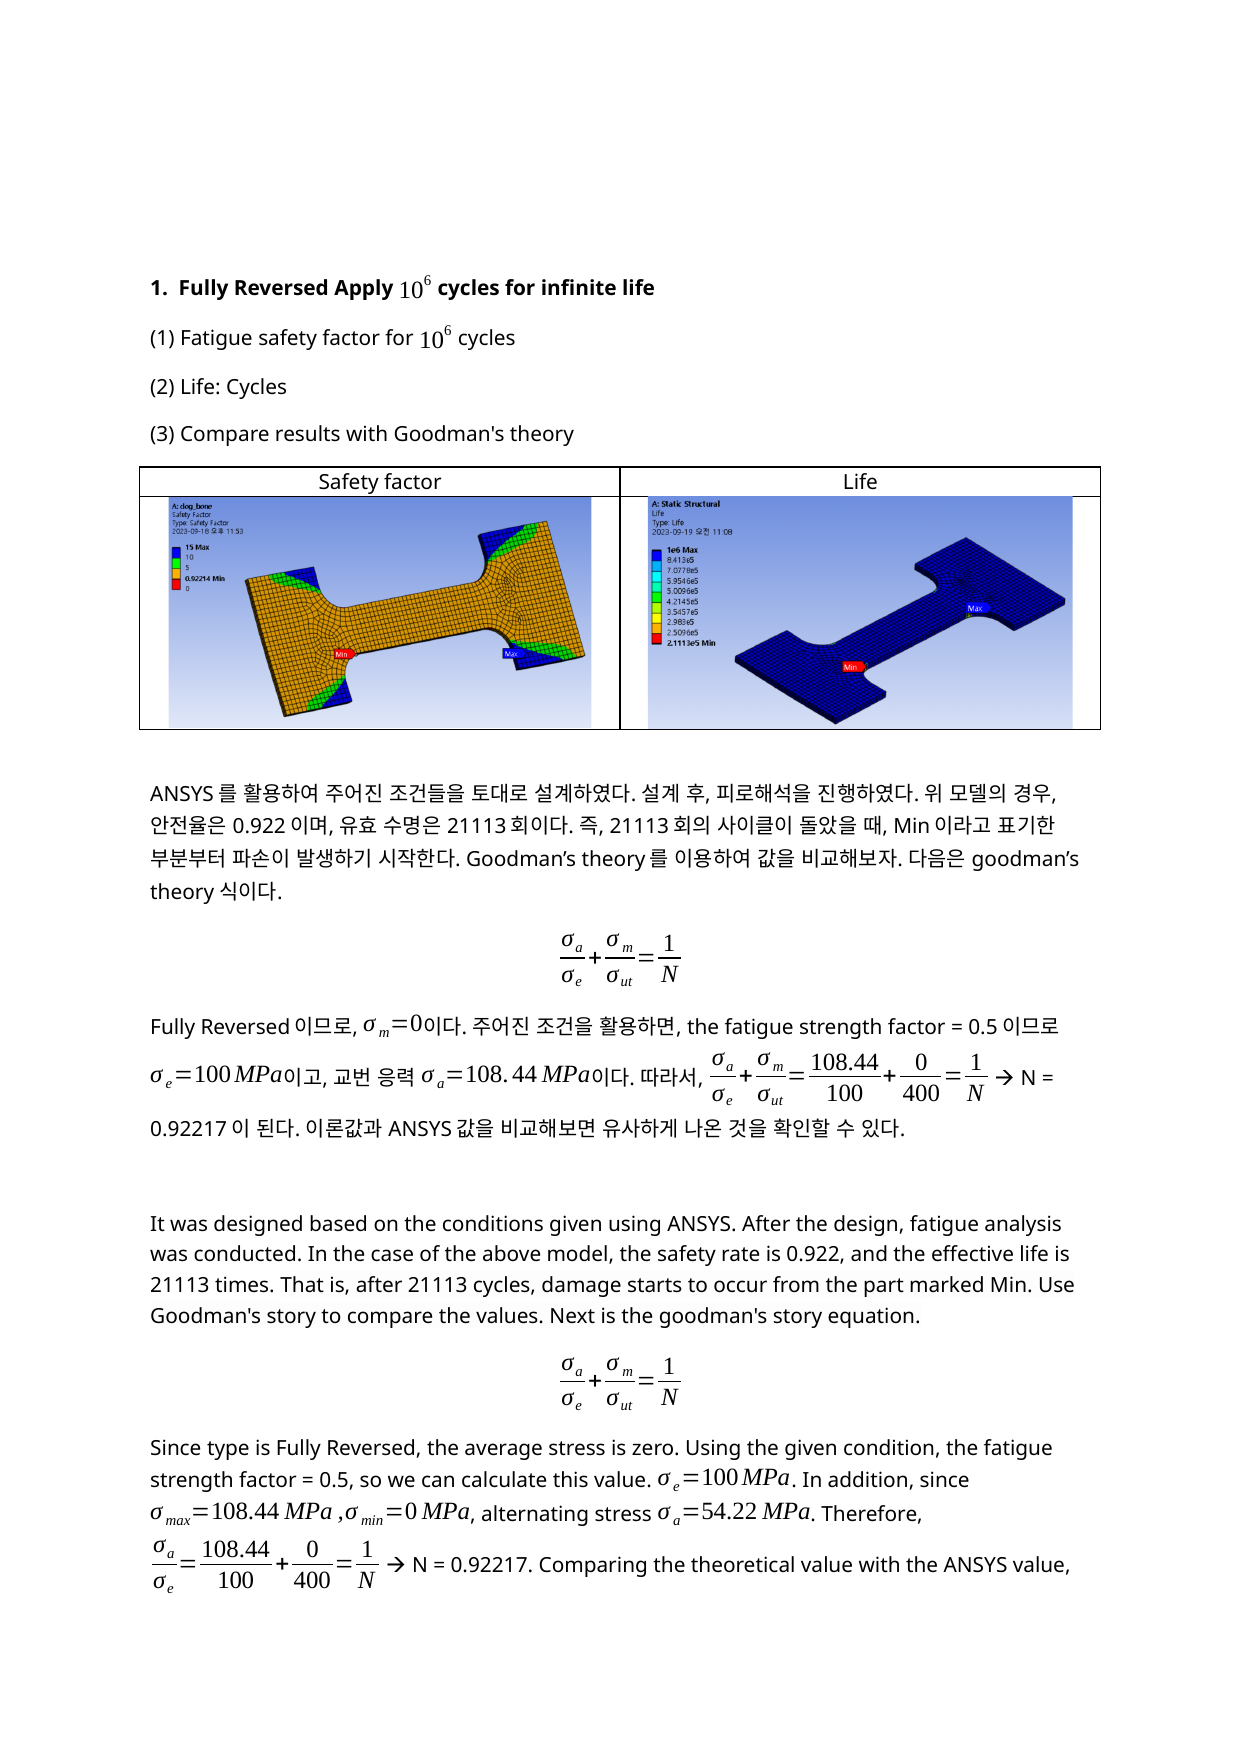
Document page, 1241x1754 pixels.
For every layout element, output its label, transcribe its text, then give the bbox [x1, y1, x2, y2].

table_header Safety factor [140, 468, 619, 496]
picture [168, 497, 592, 728]
text (2) Life: Cycles [150, 372, 1090, 400]
text It was designed based on the conditions given using ANSYS. After the design, fatigue analysis was conducted. In the case of the above model, the safety rate is 0.922, and the effective life is 21113 times. That is, after 21113 cycles, damage starts to occur from the part marked Min. Use Goodman's story to compare the values. Next is the goodman's story equation. [150, 1209, 1090, 1329]
text 1. Fully Reversed Apply cycles for infinite life [150, 272, 1090, 303]
table_header Life [621, 468, 1100, 496]
picture [647, 496, 1073, 729]
text (3) Compare results with Goodman's theory [150, 419, 1090, 447]
text ANSYS를 활용하여 주어진 조건들을 토대로 설계하였다. 설계 후, 피로해석을 진행하였다. 위 모델의 경우, 안전율은 0.922이며, 유효 수명은 21113회이다. 즉, 21113회의 사이클이 돌았을 때, Min이라고 표기한 부분부터 파손이 발생하기 시작한다. Goodman’s theory를 이용하여 값을 비교해보자. 다음은 goodman’s theory 식이다. [150, 777, 1090, 905]
table_cell [140, 497, 619, 729]
table_cell [621, 497, 647, 729]
text Fully Reversed이므로, 이다. 주어진 조건을 활용하면, the fatigue strength factor = 0.5이므로 이고, 교번 응력 이다. 따라서, N = 0.92217이 된다. 이론값과 ANSYS값을 비교해보면 유사하게 나온 것을 확인할 수 있다. [150, 1010, 1090, 1142]
text (1) Fatigue safety factor for cycles [150, 322, 1090, 353]
table_cell [1073, 497, 1100, 729]
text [150, 1433, 1090, 1597]
